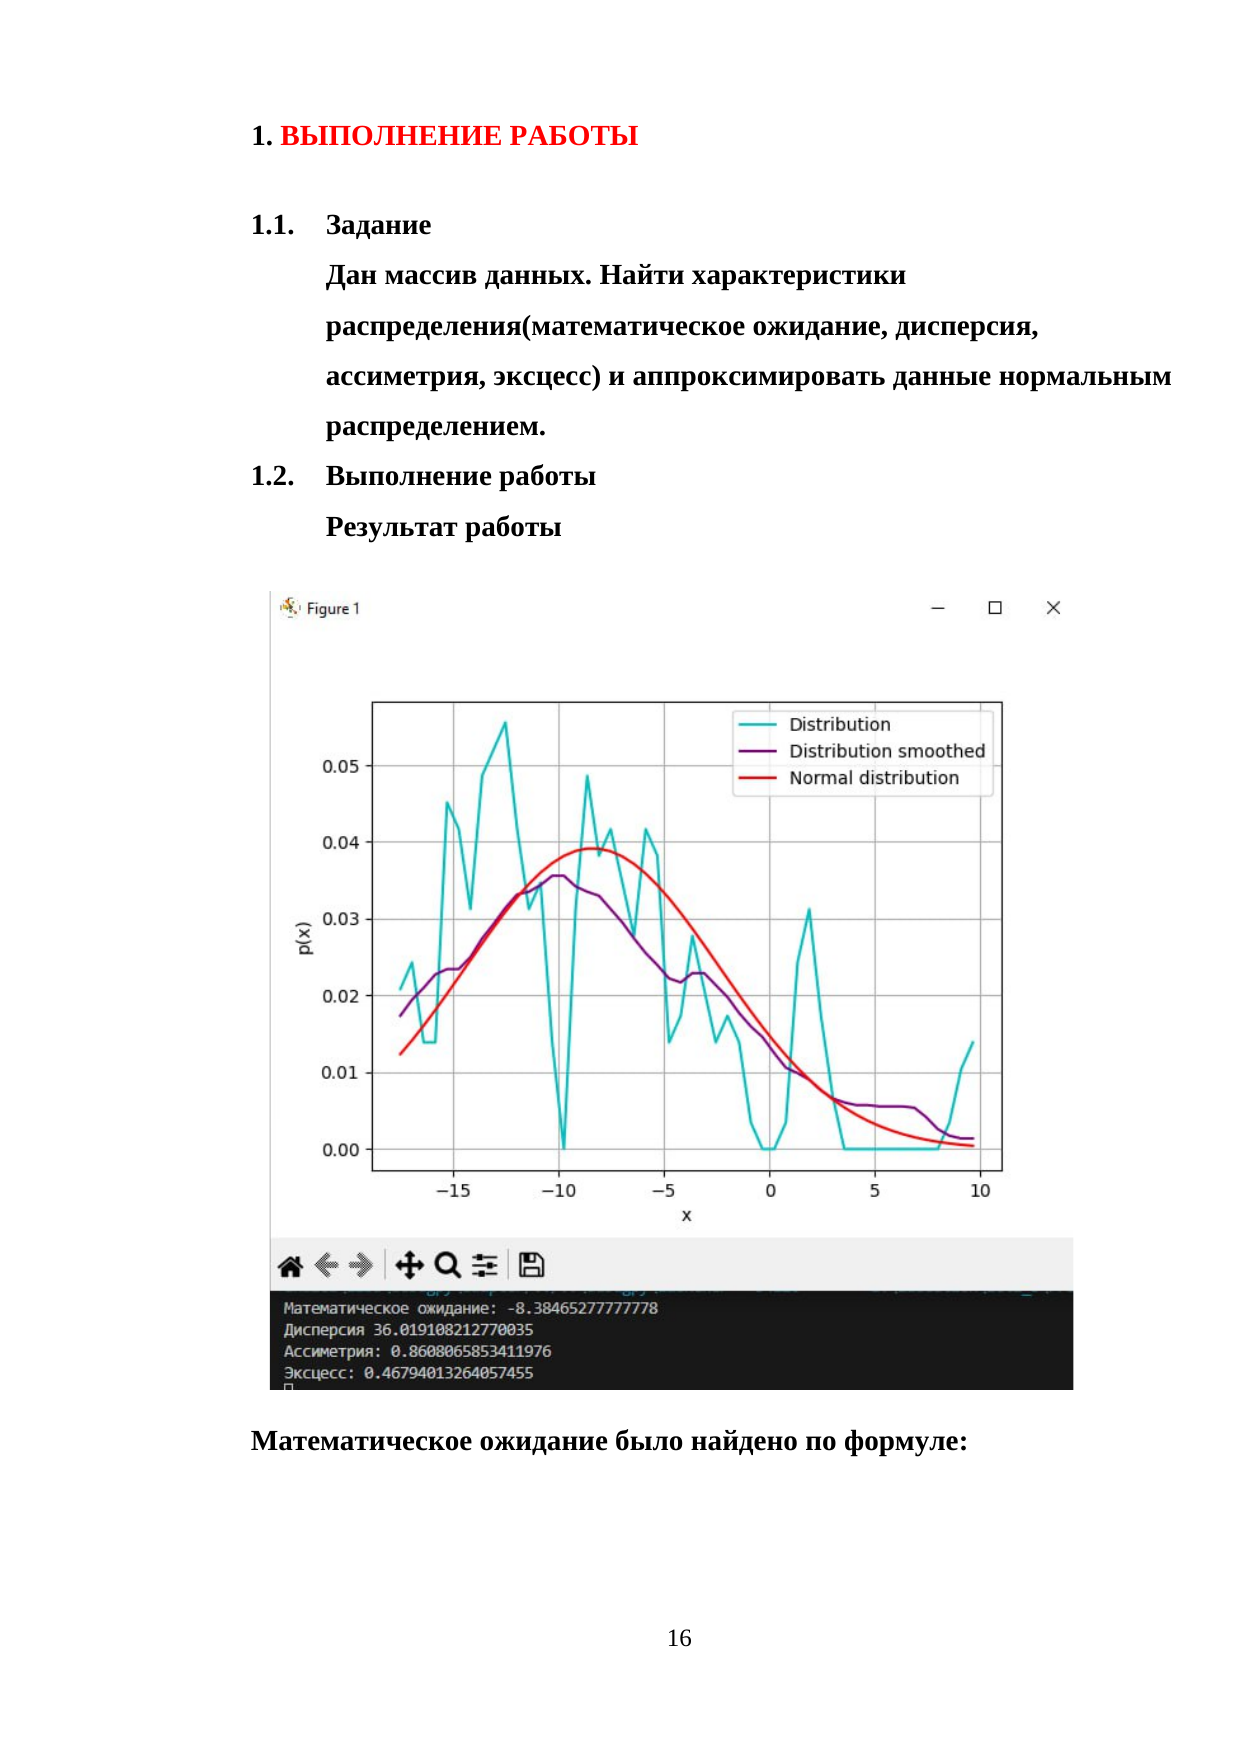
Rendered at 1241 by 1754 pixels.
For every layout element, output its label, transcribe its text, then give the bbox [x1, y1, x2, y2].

picture [269, 591, 1074, 1390]
list Задание [251, 207, 1181, 241]
text 1. Выполнение работы [177, 118, 1181, 152]
list Результат работы [326, 509, 1181, 542]
list Дан массив данных. Найти характеристики распределения(математическое ожидание, дисперсия, ассиметрия, эксцесс) и аппроксимировать данные нормальным распределением. [326, 257, 1181, 442]
list Выполнение работы [251, 458, 1181, 492]
